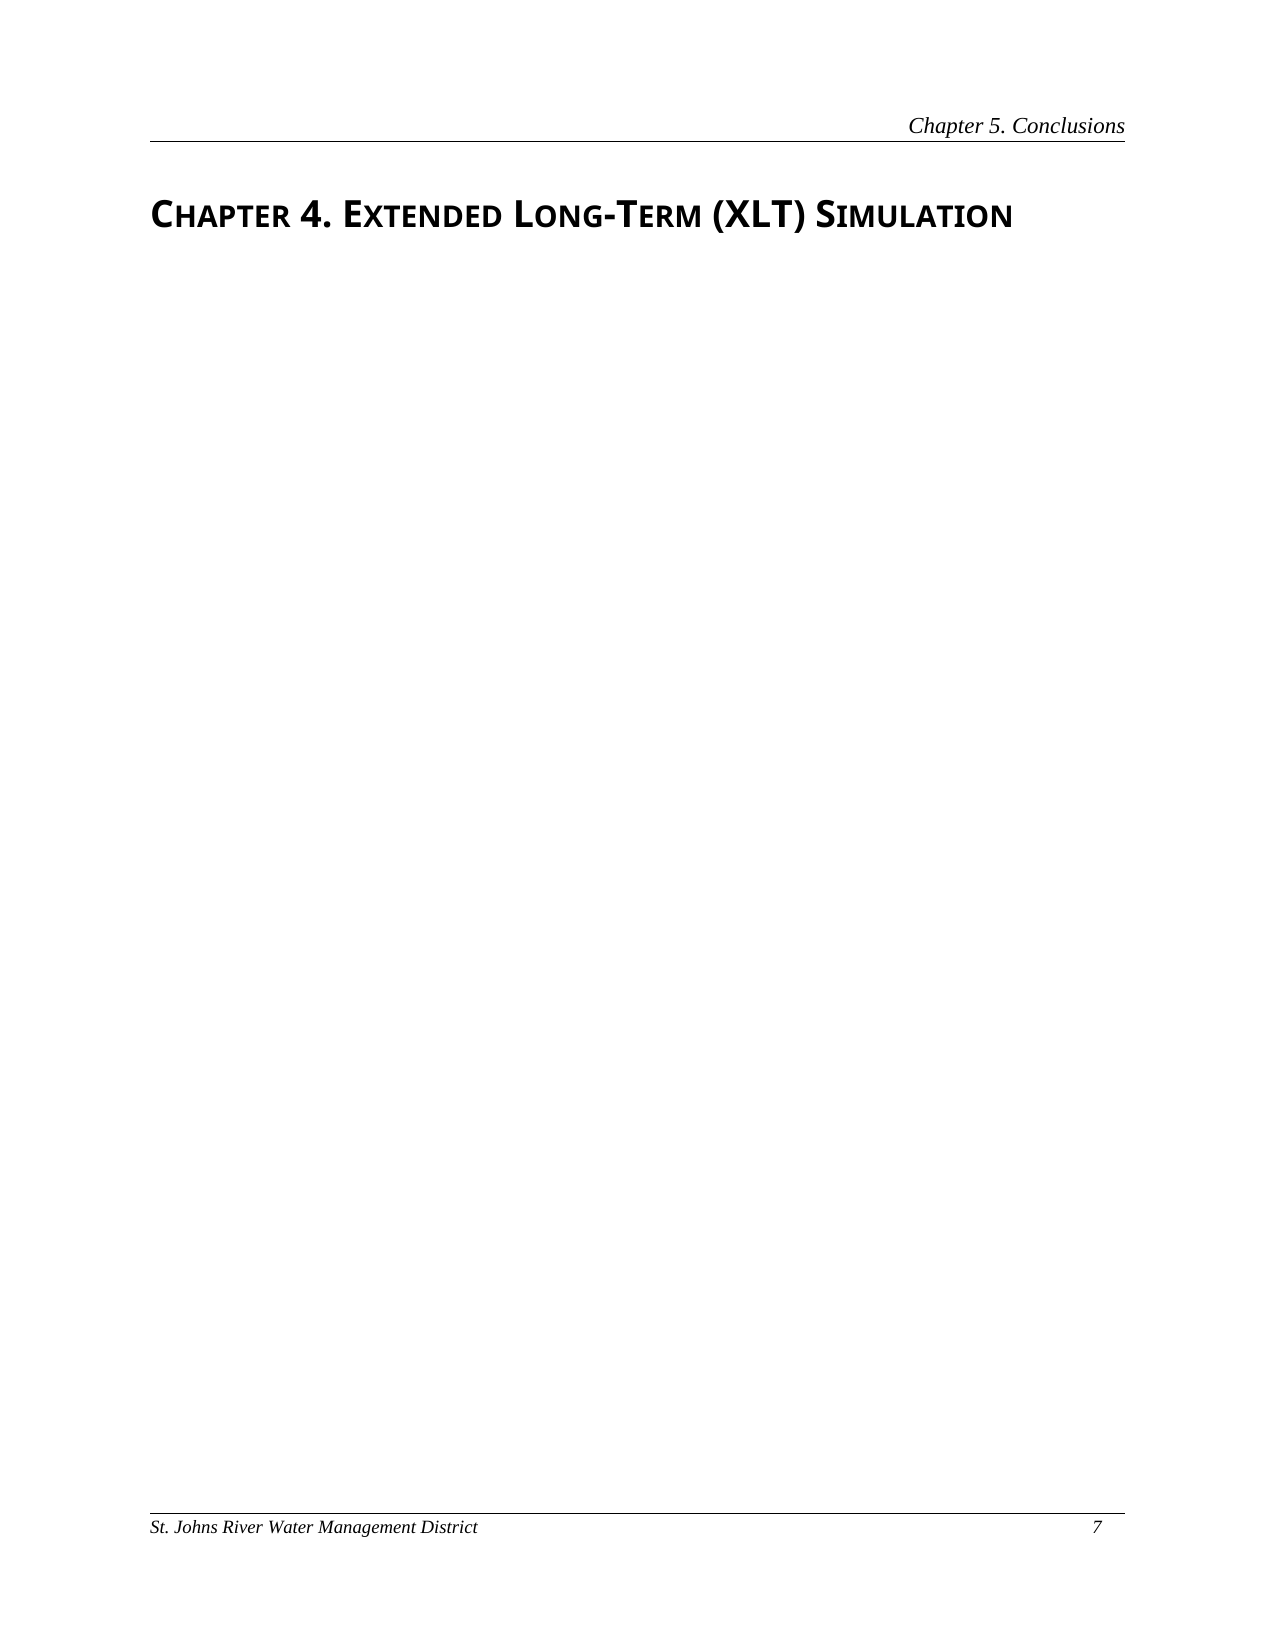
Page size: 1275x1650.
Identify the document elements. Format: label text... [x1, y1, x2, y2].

subtitle Chapter 4. Extended Long-Term (XLT) Simulation [150, 187, 1125, 238]
